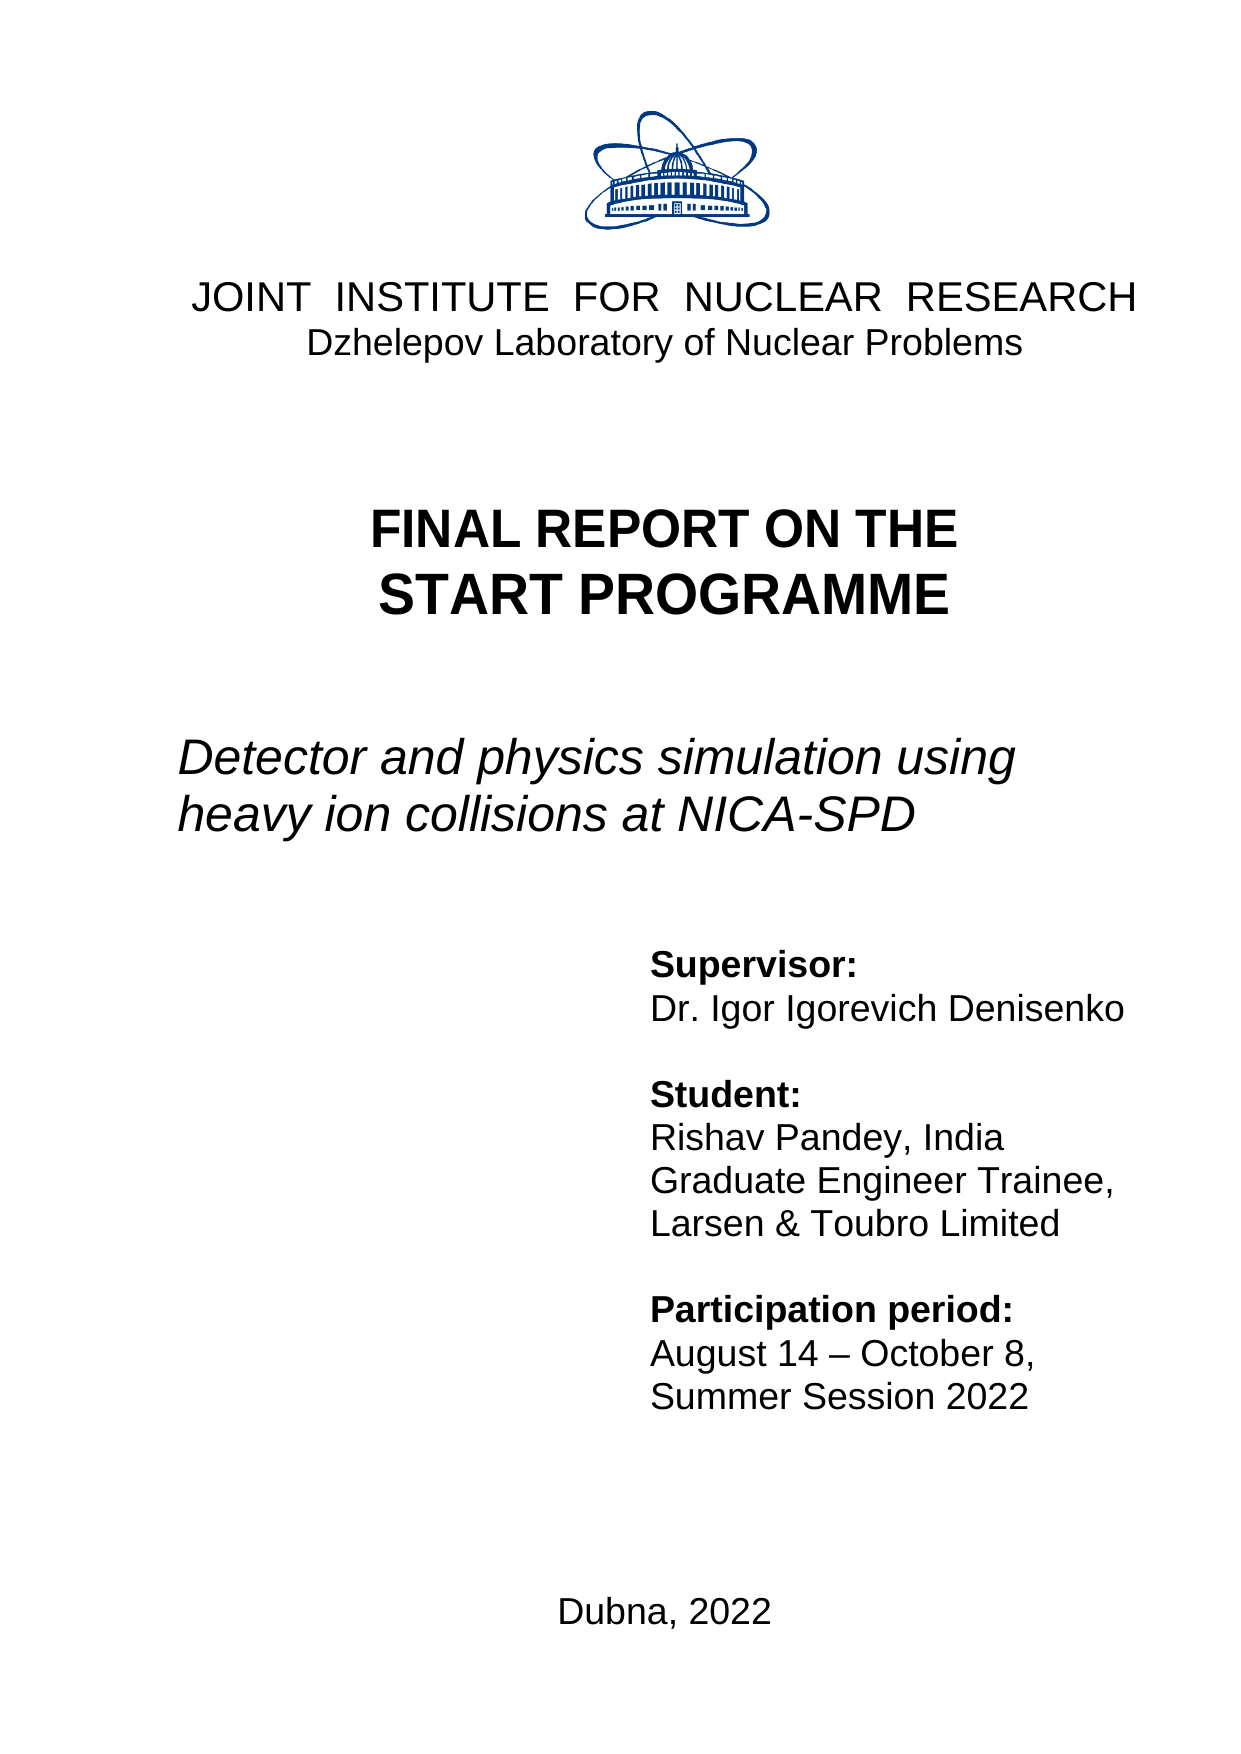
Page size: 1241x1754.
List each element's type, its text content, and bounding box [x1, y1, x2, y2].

text Detector and physics simulation using heavy ion collisions at NICA-SPD [177, 727, 1152, 842]
picture [584, 111, 770, 230]
text JOINT INSTITUTE FOR NUCLEAR RESEARCH [177, 272, 1152, 320]
text Dzhelepov Laboratory of Nuclear Problems [177, 320, 1152, 363]
text Participation period: [650, 1288, 1152, 1331]
text Dr. Igor Igorevich Denisenko [650, 986, 1152, 1029]
text August 14 – October 8, [650, 1331, 1152, 1374]
text Student: [650, 1072, 1152, 1115]
text Rishav Pandey, India Graduate Engineer Trainee, Larsen & Toubro Limited [650, 1115, 1152, 1244]
text Supervisor: [650, 943, 1152, 986]
text Dubna, 2022 [177, 1589, 1152, 1633]
text FINAL REPORT ON THE [177, 497, 1152, 559]
text Summer Session 2022 [650, 1374, 1152, 1417]
text START PROGRAMME [177, 559, 1152, 626]
